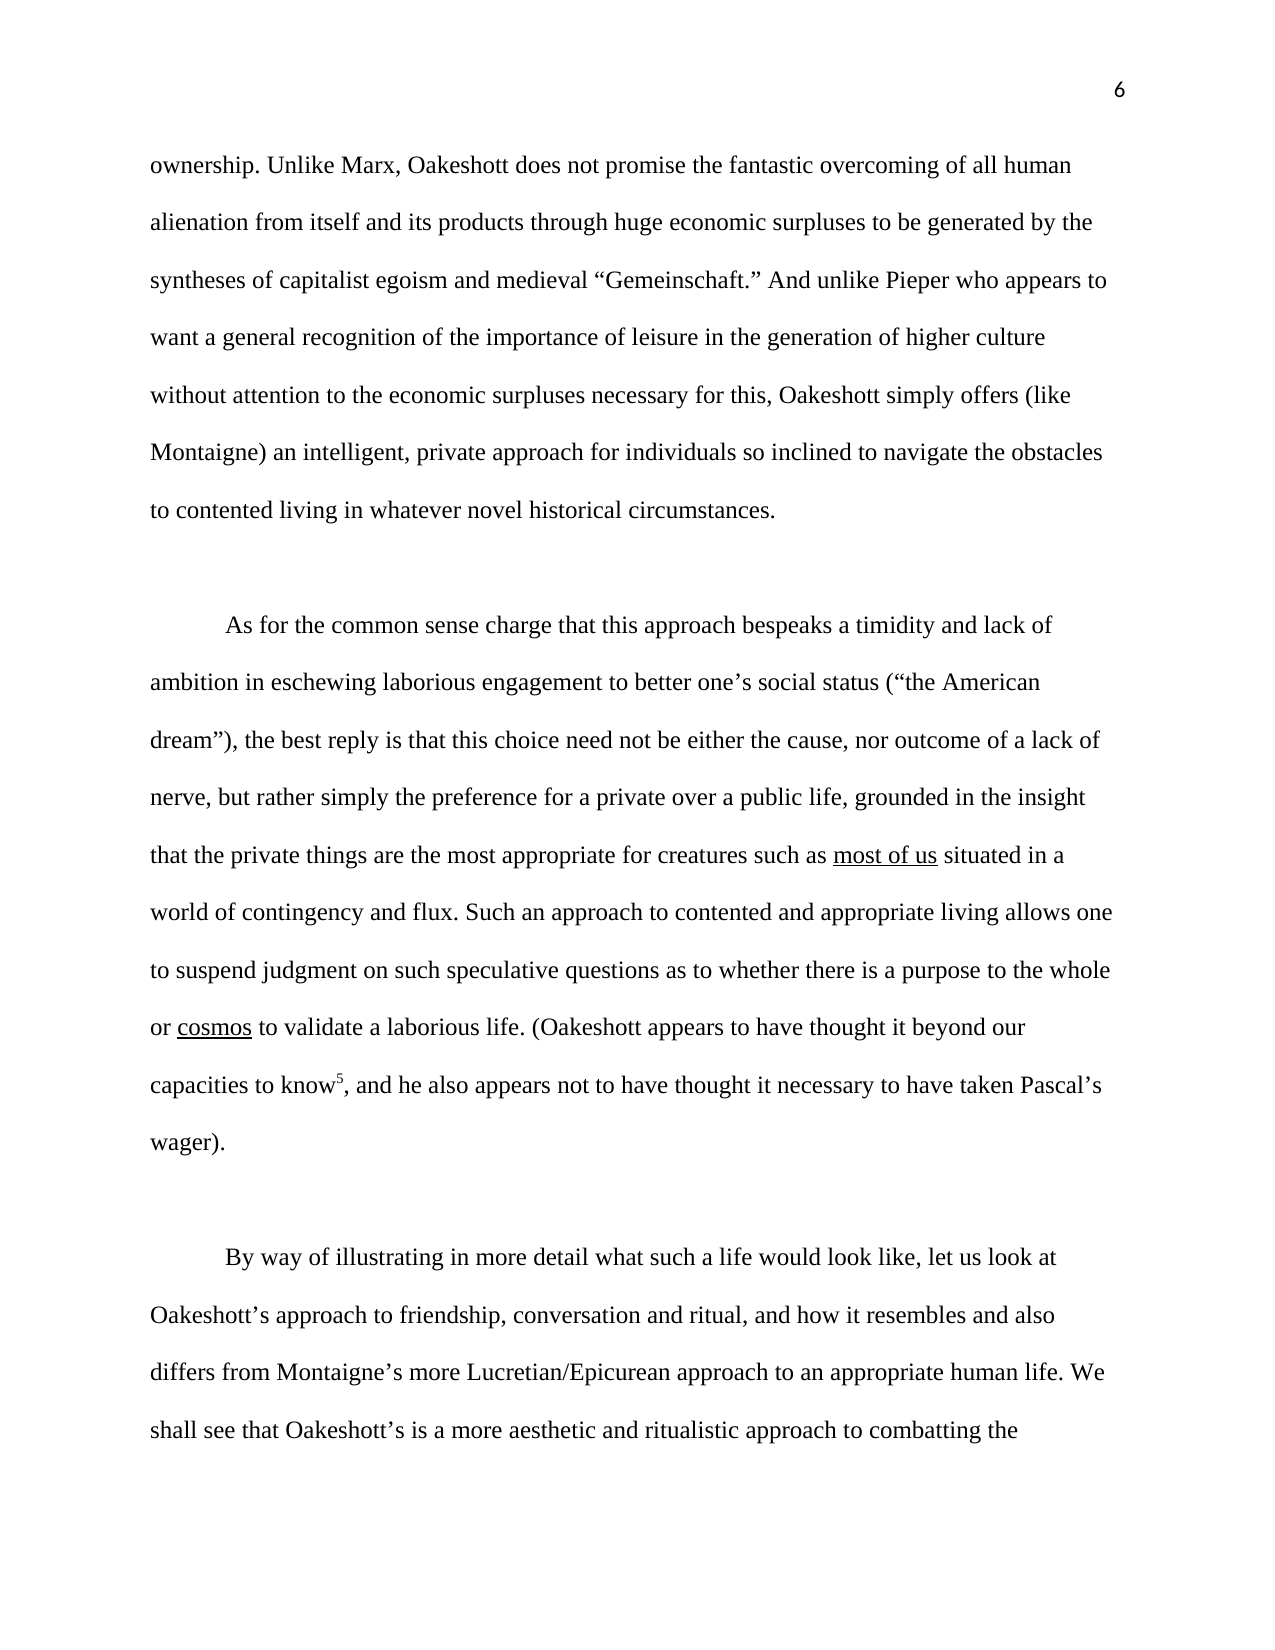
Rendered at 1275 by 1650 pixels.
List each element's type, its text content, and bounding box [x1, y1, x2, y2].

text As for the common sense charge that this approach bespeaks a timidity and lack of ambition in eschewing laborious engagement to better one’s social status (“the American dream”), the best reply is that this choice need not be either the cause, nor outcome of a lack of nerve, but rather simply the preference for a private over a public life, grounded in the insight that the private things are the most appropriate for creatures such as most of us situated in a world of contingency and flux. Such an approach to contented and appropriate living allows one to suspend judgment on such speculative questions as to whether there is a purpose to the whole or cosmos to validate a laborious life. (Oakeshott appears to have thought it beyond our capacities to know5, and he also appears not to have thought it necessary to have taken Pascal’s wager). [150, 610, 1125, 1156]
